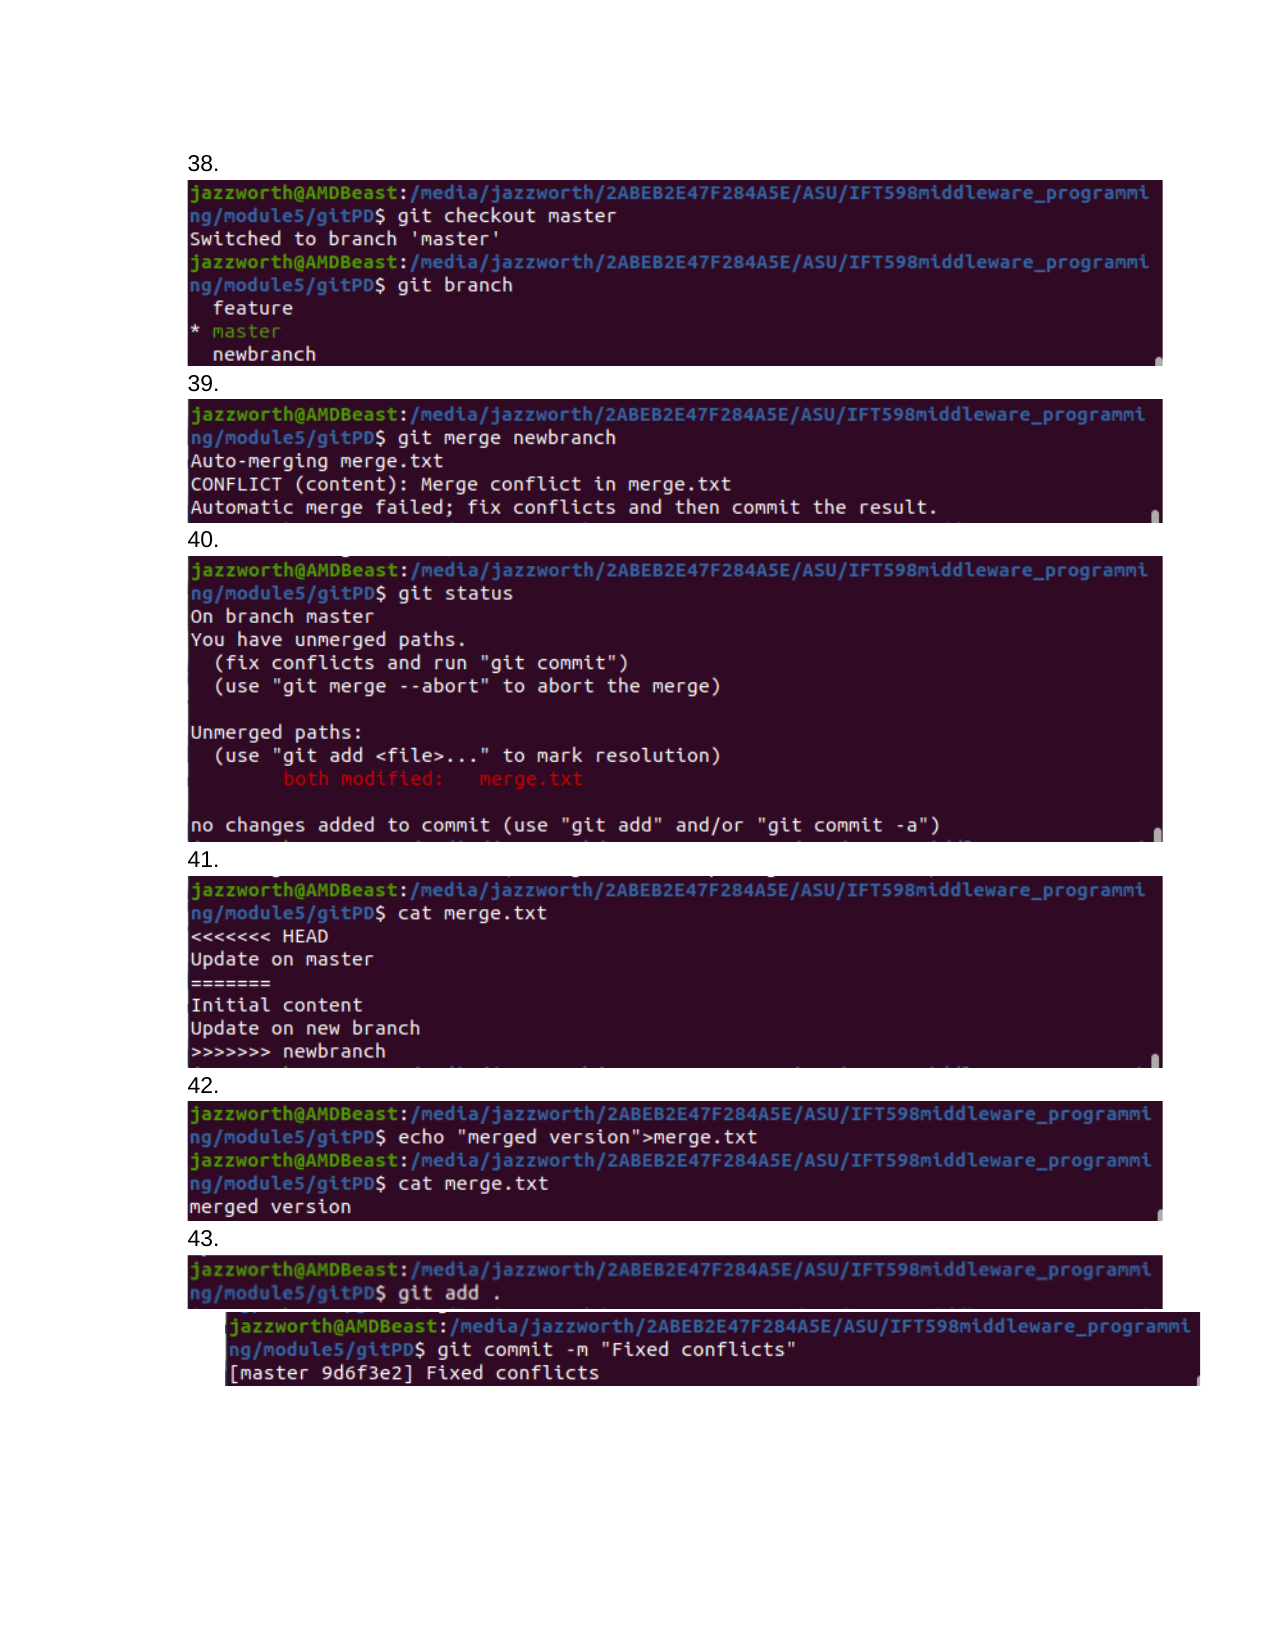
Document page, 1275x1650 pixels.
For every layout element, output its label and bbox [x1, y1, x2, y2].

picture [187, 1254, 1163, 1309]
picture [187, 876, 1163, 1068]
picture [187, 399, 1163, 523]
picture [187, 180, 1163, 366]
picture [187, 556, 1163, 842]
picture [187, 1101, 1163, 1221]
picture [225, 1312, 1200, 1386]
